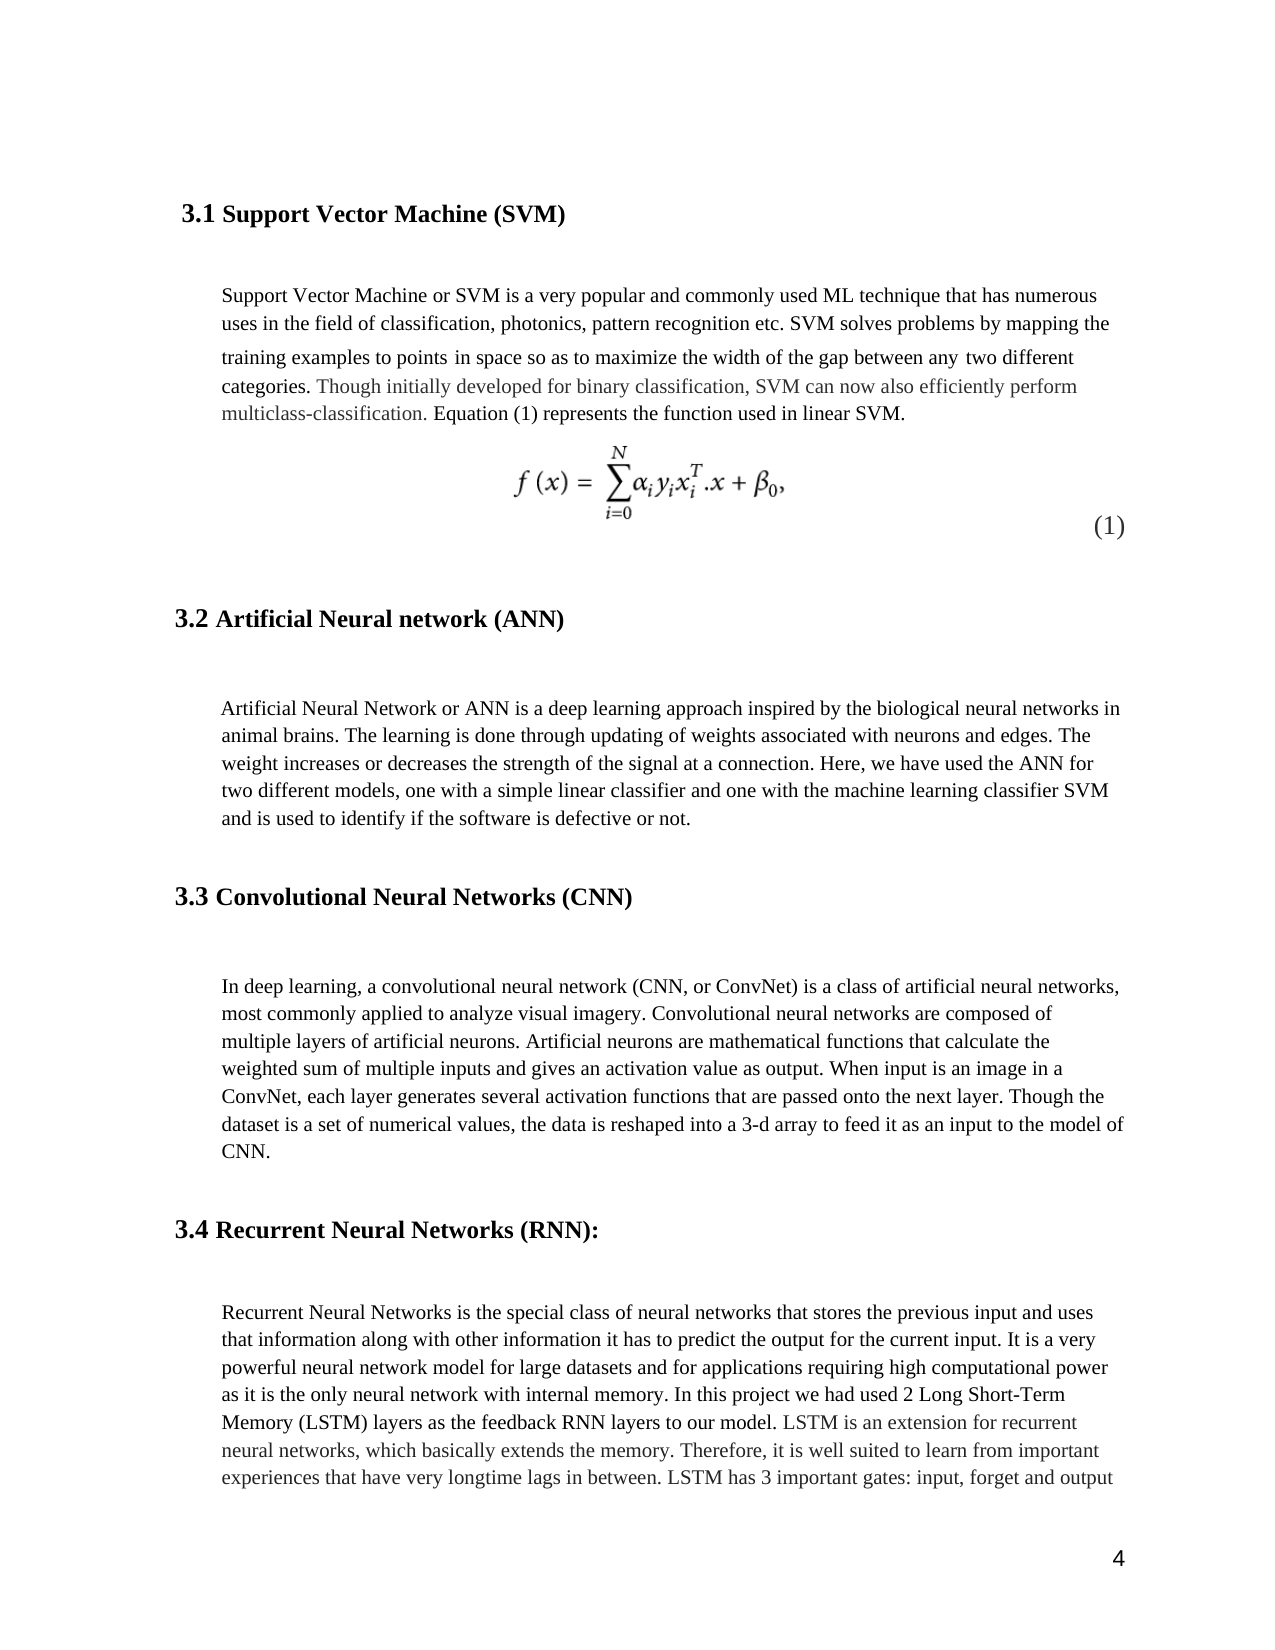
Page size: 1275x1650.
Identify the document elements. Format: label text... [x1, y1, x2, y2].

text In deep learning, a convolutional neural network (CNN, or ConvNet) is a class of artificial neural networks, most commonly applied to analyze visual imagery. Convolutional neural networks are composed of multiple layers of artificial neurons. Artificial neurons are mathematical functions that calculate the weighted sum of multiple inputs and gives an activation value as output. When input is an image in a ConvNet, each layer generates several activation functions that are passed onto the next layer. Though the dataset is a set of numerical values, the data is reshaped into a 3-d array to feed it as an input to the model of CNN. [221, 973, 1125, 1163]
text 3.2 Artificial Neural network (ANN) [148, 602, 1125, 633]
text Artificial Neural Network or ANN is a deep learning approach inspired by the biological neural networks in animal brains. The learning is done through updating of weights associated with neurons and edges. The weight increases or decreases the strength of the signal at a connection. Here, we have used the ANN for two different models, one with a simple linear classifier and one with the machine learning classifier SVM and is used to identify if the software is defective or not. [213, 696, 1125, 830]
text 3.3 Convolutional Neural Networks (CNN) [148, 880, 1125, 911]
text 3.1 Support Vector Machine (SVM) [148, 197, 1125, 228]
text Support Vector Machine or SVM is a very popular and commonly used ML technique that has numerous uses in the field of classification, photonics, pattern recognition etc. SVM solves problems by mapping the training examples to points in space so as to maximize the width of the gap between any two different categories. Though initially developed for binary classification, SVM can now also efficiently perform multiclass-classification. Equation (1) represents the function used in linear SVM. [221, 283, 1125, 425]
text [221, 1299, 1125, 1489]
text 3.4 Recurrent Neural Networks (RNN): [148, 1213, 1125, 1244]
picture [493, 428, 793, 535]
